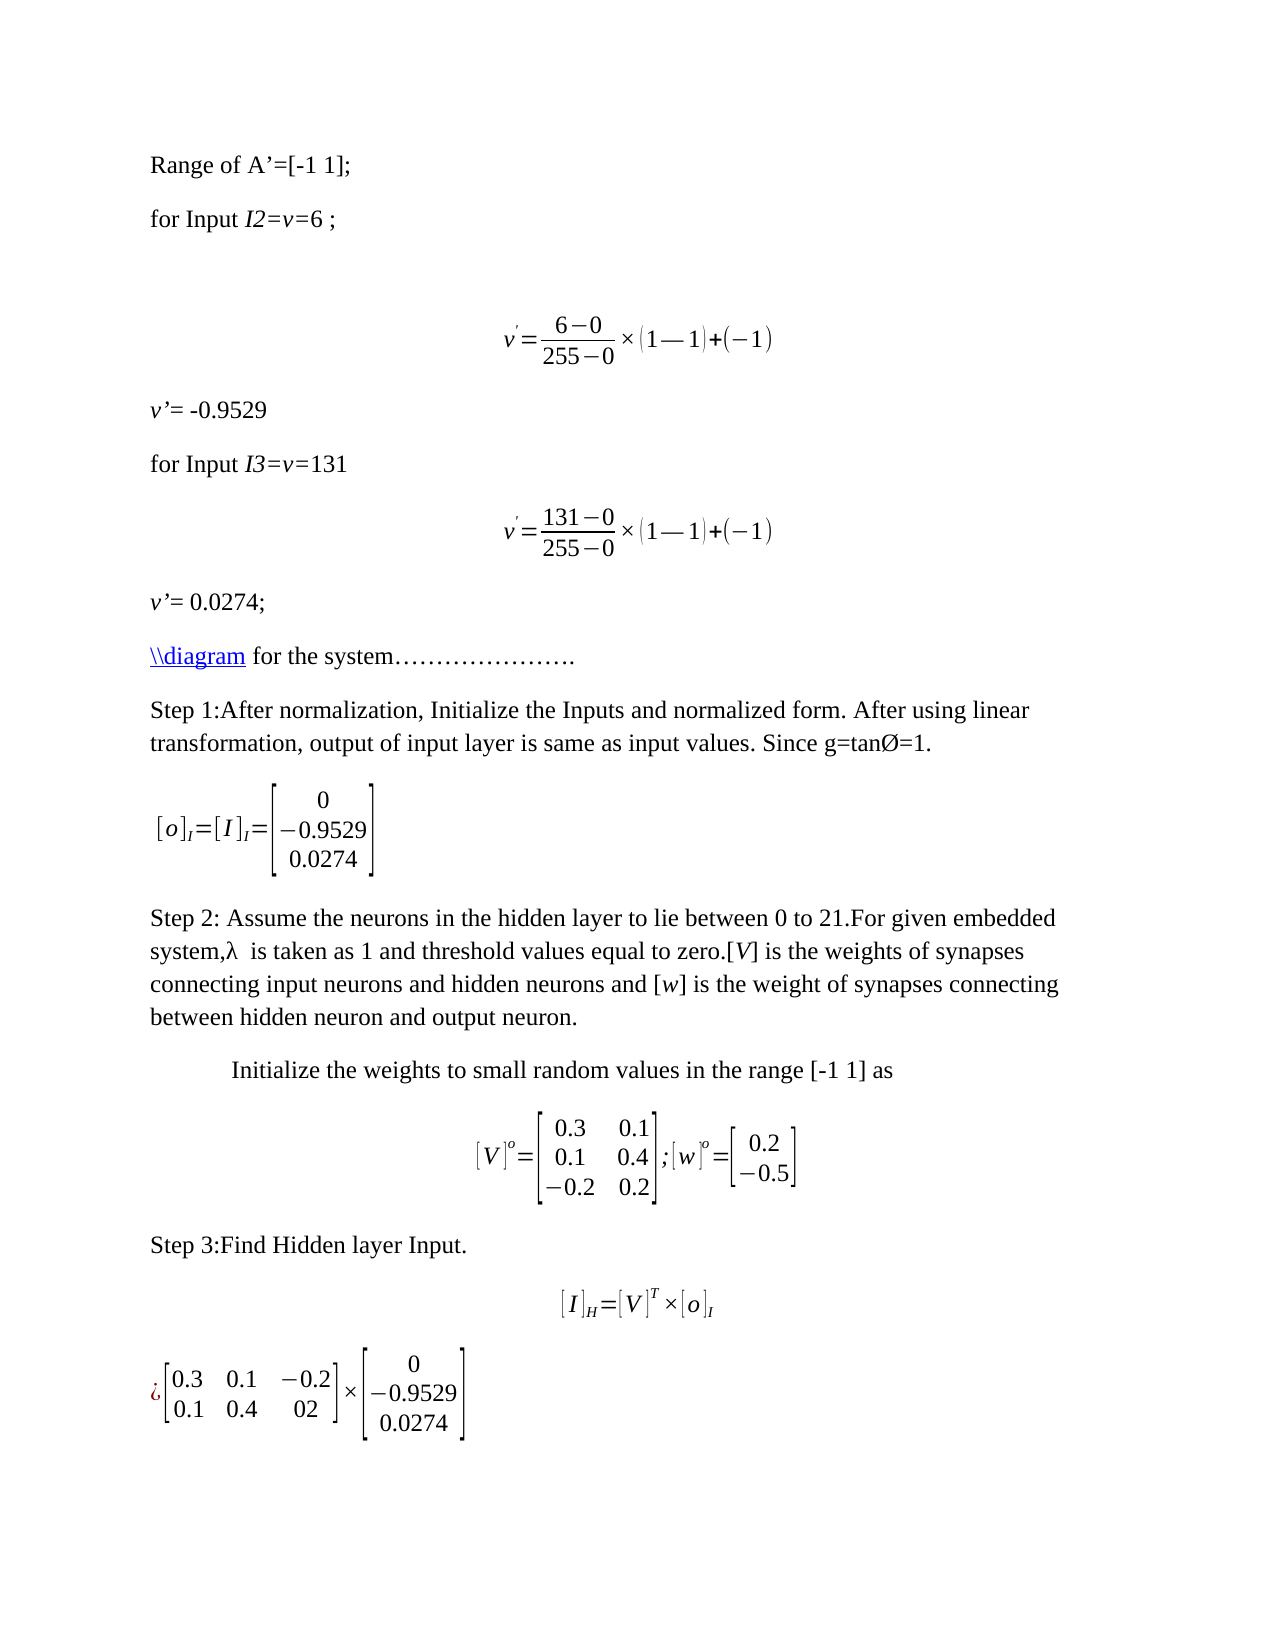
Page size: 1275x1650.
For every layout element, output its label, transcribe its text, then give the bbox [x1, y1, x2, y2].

text Step 3:Find Hidden layer Input. [150, 1230, 1125, 1259]
text Initialize the weights to small random values in the range [-1 1] as [150, 1056, 1125, 1084]
text v’= -0.9529 [150, 396, 1125, 424]
text Step 2: Assume the neurons in the hidden layer to lie between 0 to 21.For given embedded system,λ is taken as 1 and threshold values equal to zero.[V] is the weights of synapses connecting input neurons and hidden neurons and [w] is the weight of synapses connecting between hidden neuron and output neuron. [150, 903, 1125, 1031]
text Step 1:After normalization, Initialize the Inputs and normalized form. After using linear transformation, output of input layer is same as input values. Since g=tanØ=1. [150, 695, 1125, 757]
text for Input I2=v=6 ; [150, 204, 1125, 233]
text for Input I3=v=131 [150, 449, 1125, 478]
text v’= 0.0274; [150, 587, 1125, 616]
text \\diagram for the system…………………. [150, 641, 1125, 670]
text Range of A’=[-1 1]; [150, 150, 1125, 179]
